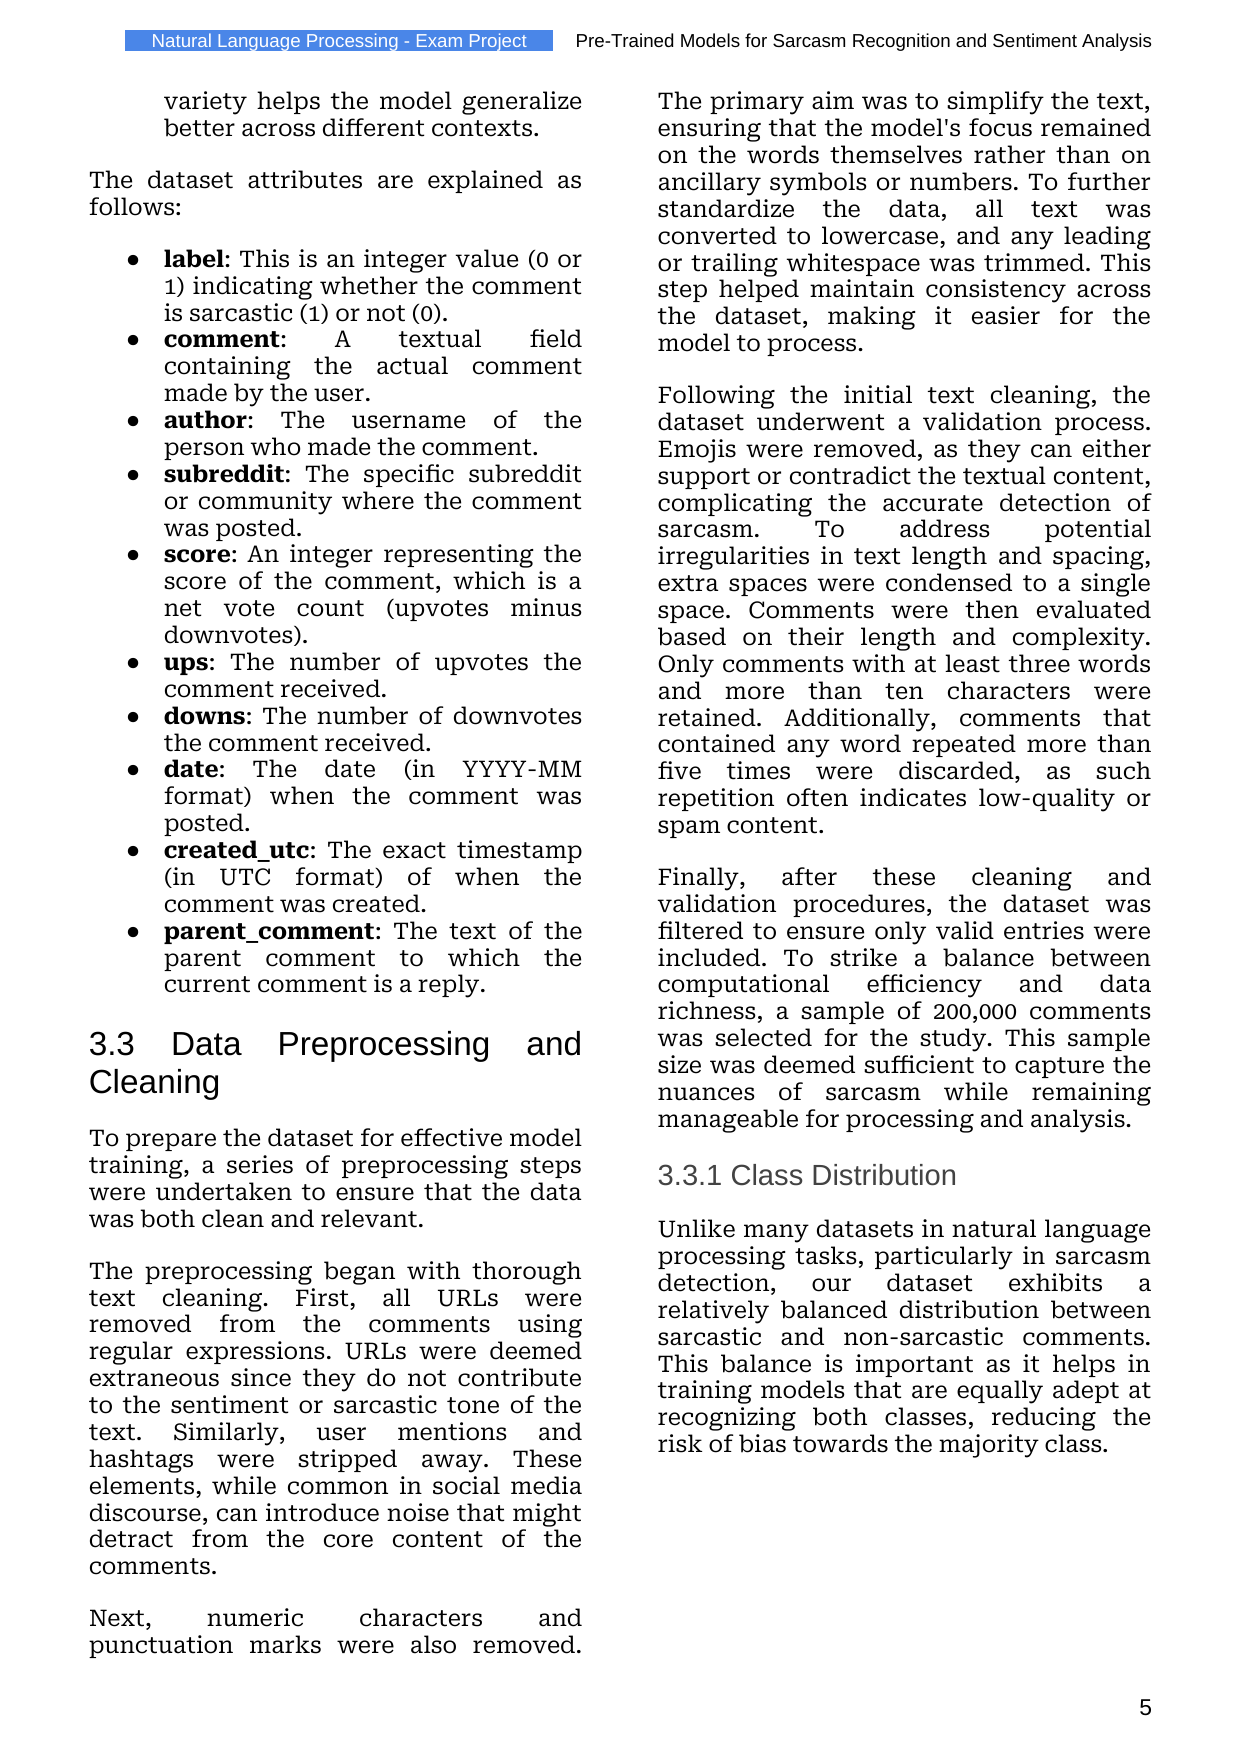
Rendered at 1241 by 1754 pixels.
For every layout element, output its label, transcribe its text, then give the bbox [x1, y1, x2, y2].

list created_utc: The exact timestamp (in UTC format) of when the comment was created. [126, 837, 582, 918]
subtitle 3.3.1 Class Distribution [657, 1158, 1152, 1191]
text Next, numeric characters and punctuation marks were also removed. The primary aim was to simplify the text, ensuring that the model's focus remained on the words themselves rather than on ancillary symbols or numbers. To further standardize the data, all text was converted to lowercase, and any leading or trailing whitespace was trimmed. This step helped maintain consistency across the dataset, making it easier for the model to process. [88, 1605, 582, 1659]
text Next, numeric characters and punctuation marks were also removed. The primary aim was to simplify the text, ensuring that the model's focus remained on the words themselves rather than on ancillary symbols or numbers. To further standardize the data, all text was converted to lowercase, and any leading or trailing whitespace was trimmed. This step helped maintain consistency across the dataset, making it easier for the model to process. [657, 88, 1152, 357]
text Following the initial text cleaning, the dataset underwent a validation process. Emojis were removed, as they can either support or contradict the textual content, complicating the accurate detection of sarcasm. To address potential irregularities in text length and spacing, extra spaces were condensed to a single space. Comments were then evaluated based on their length and complexity. Only comments with at least three words and more than ten characters were retained. Additionally, comments that contained any word repeated more than five times were discarded, as such repetition often indicates low-quality or spam content. [657, 382, 1152, 839]
list subreddit: The specific subreddit or community where the comment was posted. [126, 461, 582, 542]
text Finally, after these cleaning and validation procedures, the dataset was filtered to ensure only valid entries were included. To strike a balance between computational efficiency and data richness, a sample of 200,000 comments was selected for the study. This sample size was deemed sufficient to capture the nuances of sarcasm while remaining manageable for processing and analysis. [657, 864, 1152, 1133]
list date: The date (in YYYY-MM format) when the comment was posted. [126, 757, 582, 837]
list comment: A textual field containing the actual comment made by the user. [126, 327, 582, 407]
subtitle 3.3 Data Preprocessing and Cleaning [88, 1023, 582, 1100]
text The preprocessing began with thorough text cleaning. First, all URLs were removed from the comments using regular expressions. URLs were deemed extraneous since they do not contribute to the sentiment or sarcastic tone of the text. Similarly, user mentions and hashtags were stripped away. These elements, while common in social media discourse, can introduce noise that might detract from the core content of the comments. [88, 1258, 582, 1580]
text The dataset attributes are explained as follows: [88, 167, 582, 221]
text To prepare the dataset for effective model training, a series of preprocessing steps were undertaken to ensure that the data was both clean and relevant. [88, 1125, 582, 1233]
list score: An integer representing the score of the comment, which is a net vote count (upvotes minus downvotes). [126, 542, 582, 649]
list parent_comment: The text of the parent comment to which the current comment is a reply. [126, 918, 582, 998]
list author: The username of the person who made the comment. [126, 407, 582, 461]
list label: This is an integer value (0 or 1) indicating whether the comment is sarcastic (1) or not (0). [126, 246, 582, 327]
list ups: The number of upvotes the comment received. [126, 649, 582, 703]
text Unlike many datasets in natural language processing tasks, particularly in sarcasm detection, our dataset exhibits a relatively balanced distribution between sarcastic and non-sarcastic comments. This balance is important as it helps in training models that are equally adept at recognizing both classes, reducing the risk of bias towards the majority class. [657, 1216, 1152, 1458]
list downs: The number of downvotes the comment received. [126, 703, 582, 757]
